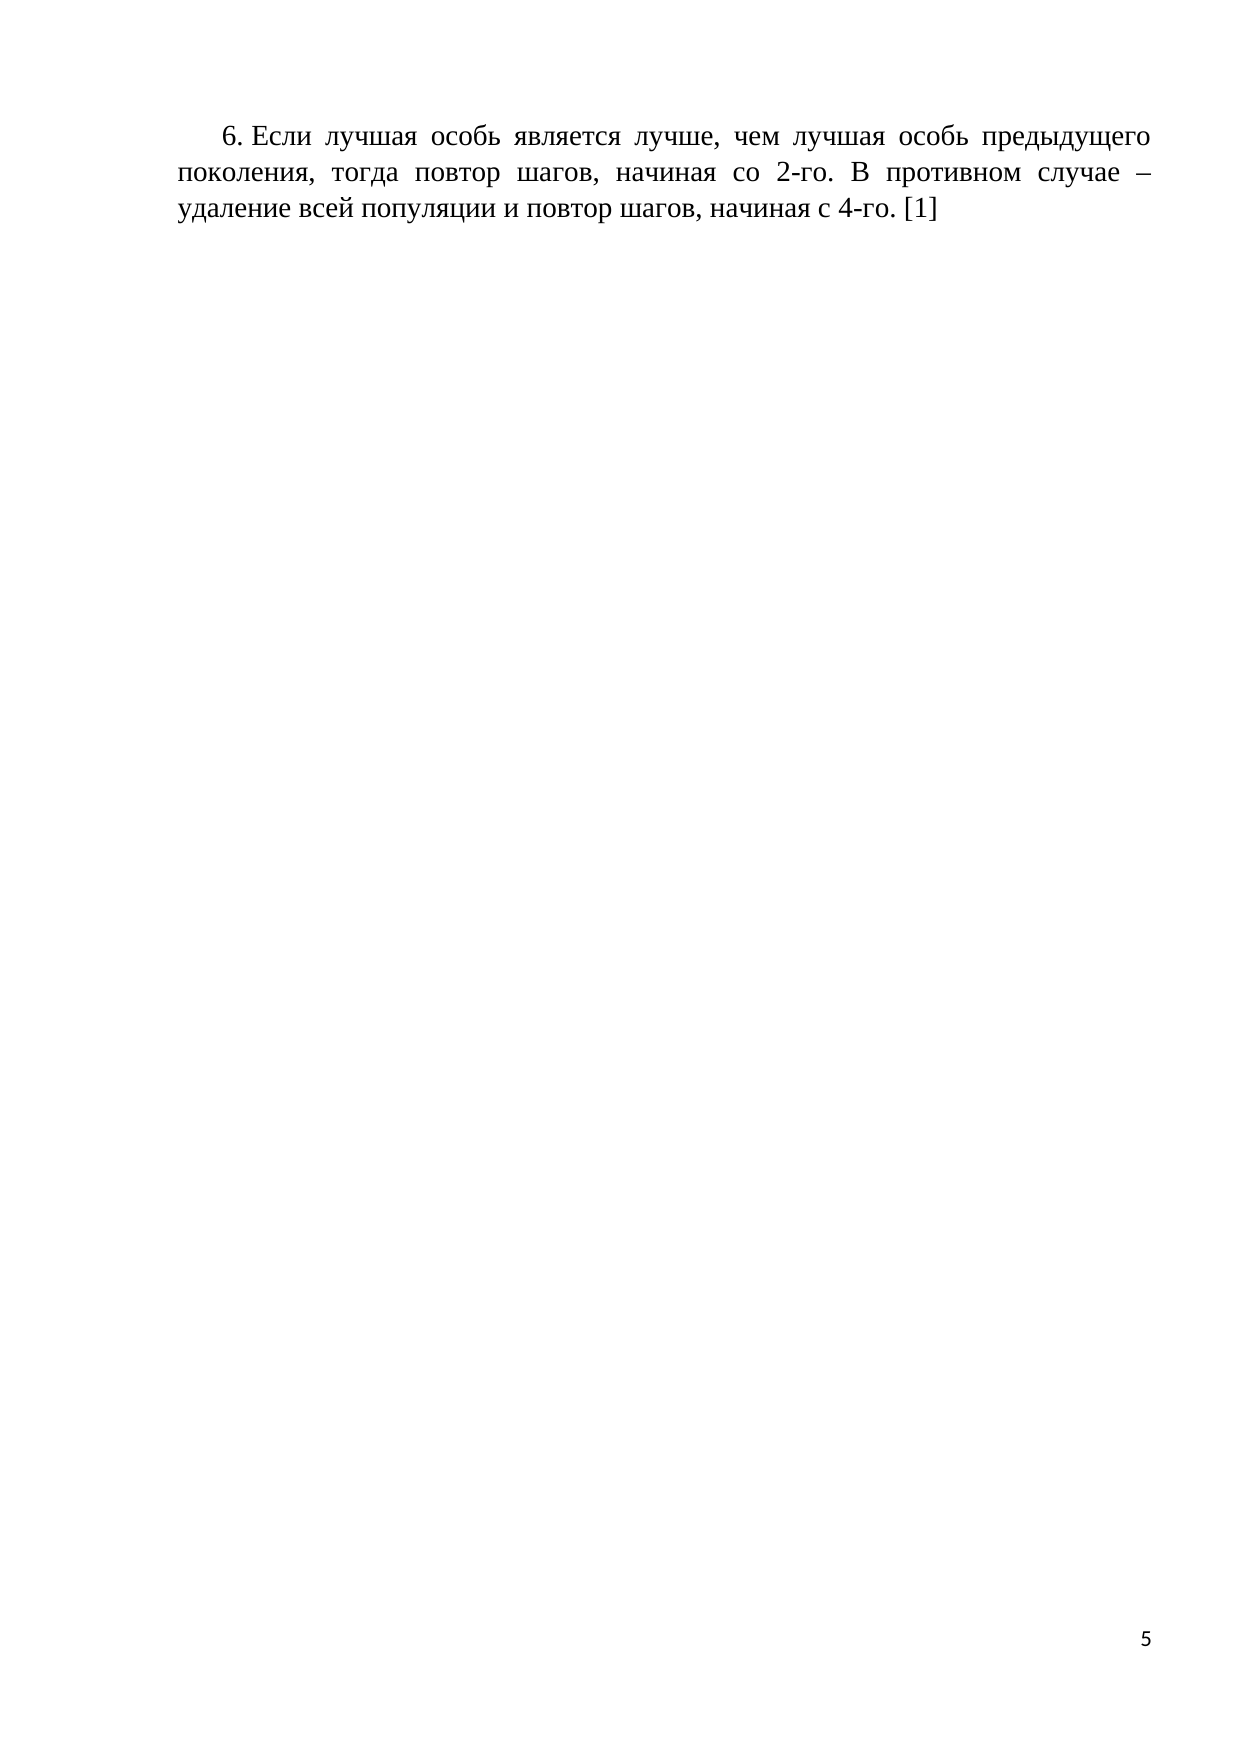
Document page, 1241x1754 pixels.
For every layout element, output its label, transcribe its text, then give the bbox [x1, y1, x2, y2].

list Если лучшая особь является лучше, чем лучшая особь предыдущего поколения, тогда повтор шагов, начиная со 2-го. В противном случае – удаление всей популяции и повтор шагов, начиная с 4-го. [1] [177, 118, 1152, 224]
